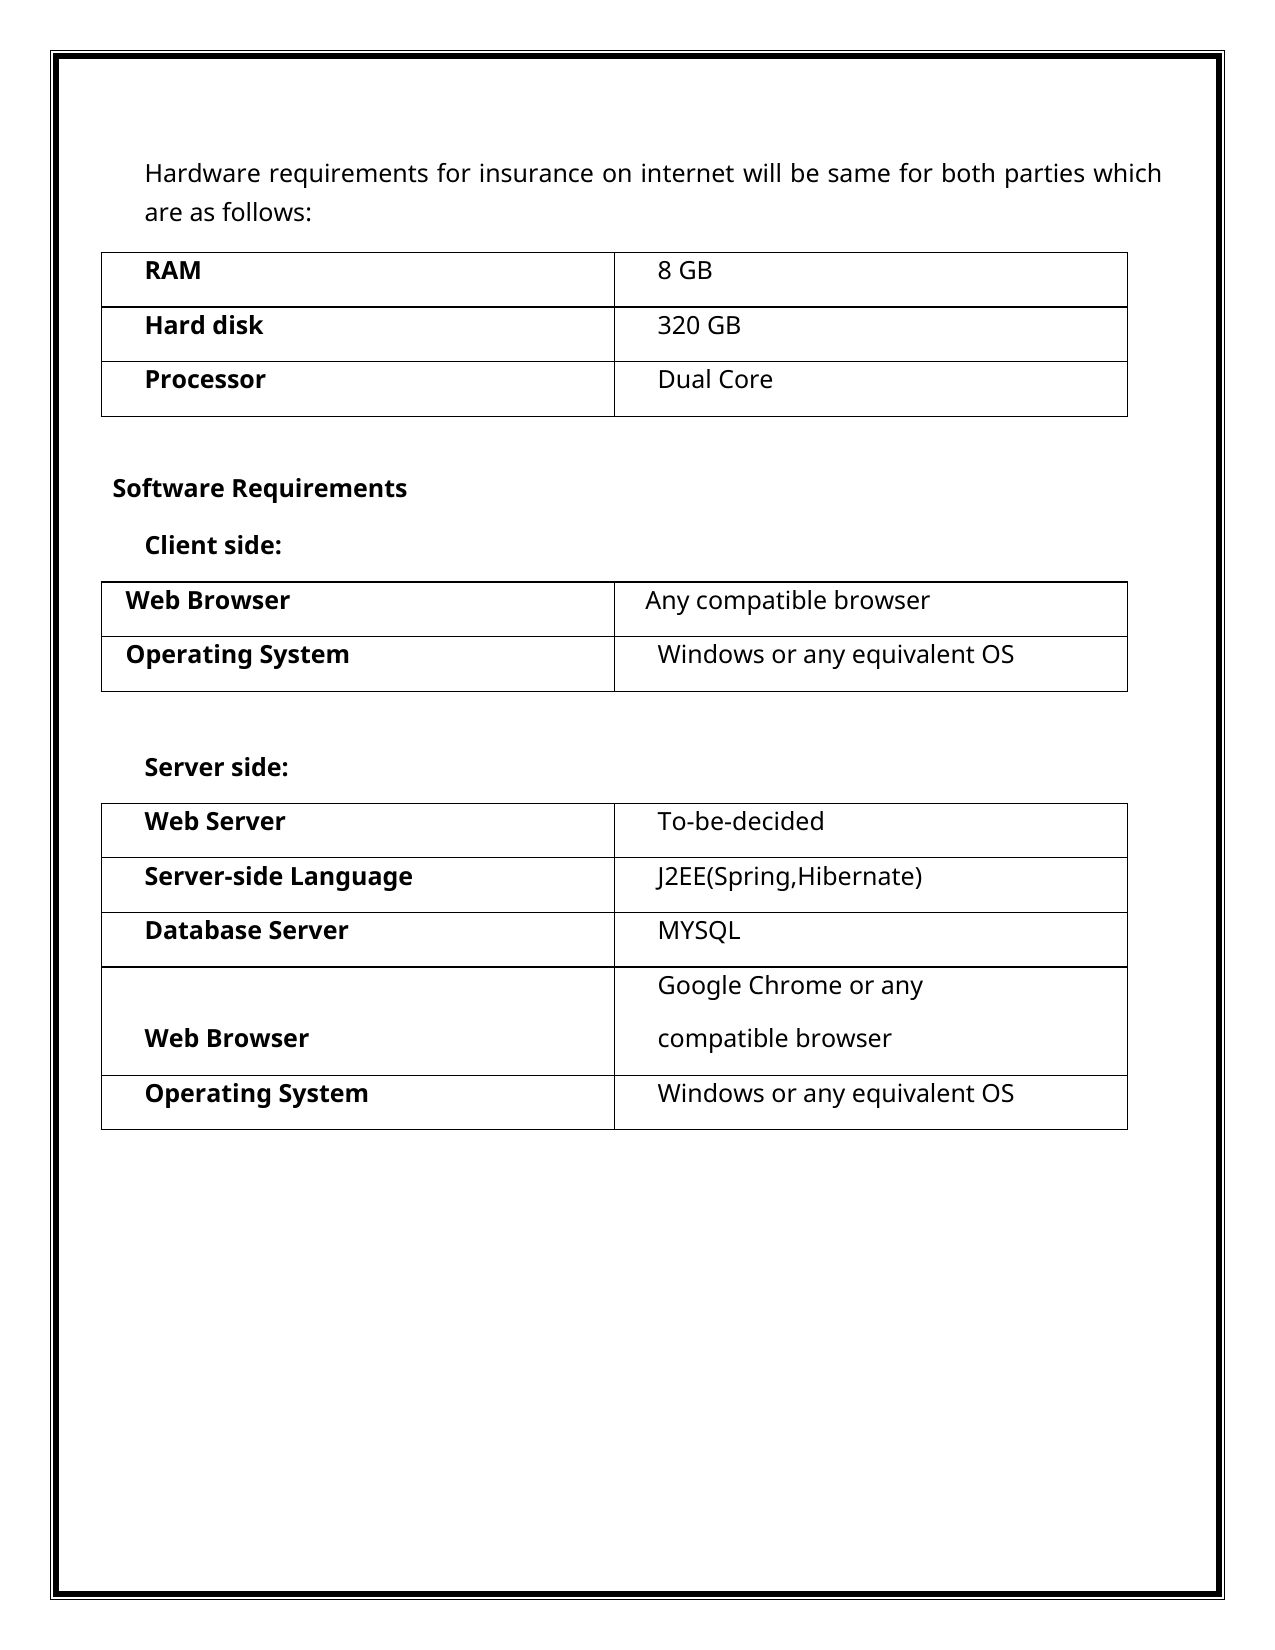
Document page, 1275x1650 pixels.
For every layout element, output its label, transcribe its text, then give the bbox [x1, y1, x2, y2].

text Client side: [144, 528, 1163, 562]
table_header Web Browser [102, 583, 614, 636]
table_cell MYSQL [615, 913, 1127, 966]
table_cell Google Chrome or any compatible browser [615, 968, 1127, 1074]
table_cell Web Browser [102, 968, 614, 1074]
table_cell Windows or any equivalent OS [615, 1076, 1127, 1129]
table_cell Database Server [102, 913, 614, 966]
table_header RAM [102, 253, 614, 306]
table_cell 320 GB [615, 308, 1127, 361]
text Software Requirements [112, 470, 1163, 504]
table_cell Dual Core [615, 362, 1127, 416]
table_header Any compatible browser [615, 583, 1127, 636]
table_cell Hard disk [102, 308, 614, 361]
table_header To-be-decided [615, 804, 1127, 857]
table_cell J2EE(Spring,Hibernate) [615, 858, 1127, 912]
table_cell Operating System [102, 637, 614, 691]
table_header 8 GB [615, 253, 1127, 306]
text Hardware requirements for insurance on internet will be same for both parties which are as follows: [144, 156, 1163, 228]
table_cell Server-side Language [102, 858, 614, 912]
text Server side: [144, 749, 1163, 783]
table_cell Windows or any equivalent OS [615, 637, 1127, 691]
table_header Web Server [102, 804, 614, 857]
table_cell Operating System [102, 1076, 614, 1129]
table_cell Processor [102, 362, 614, 416]
